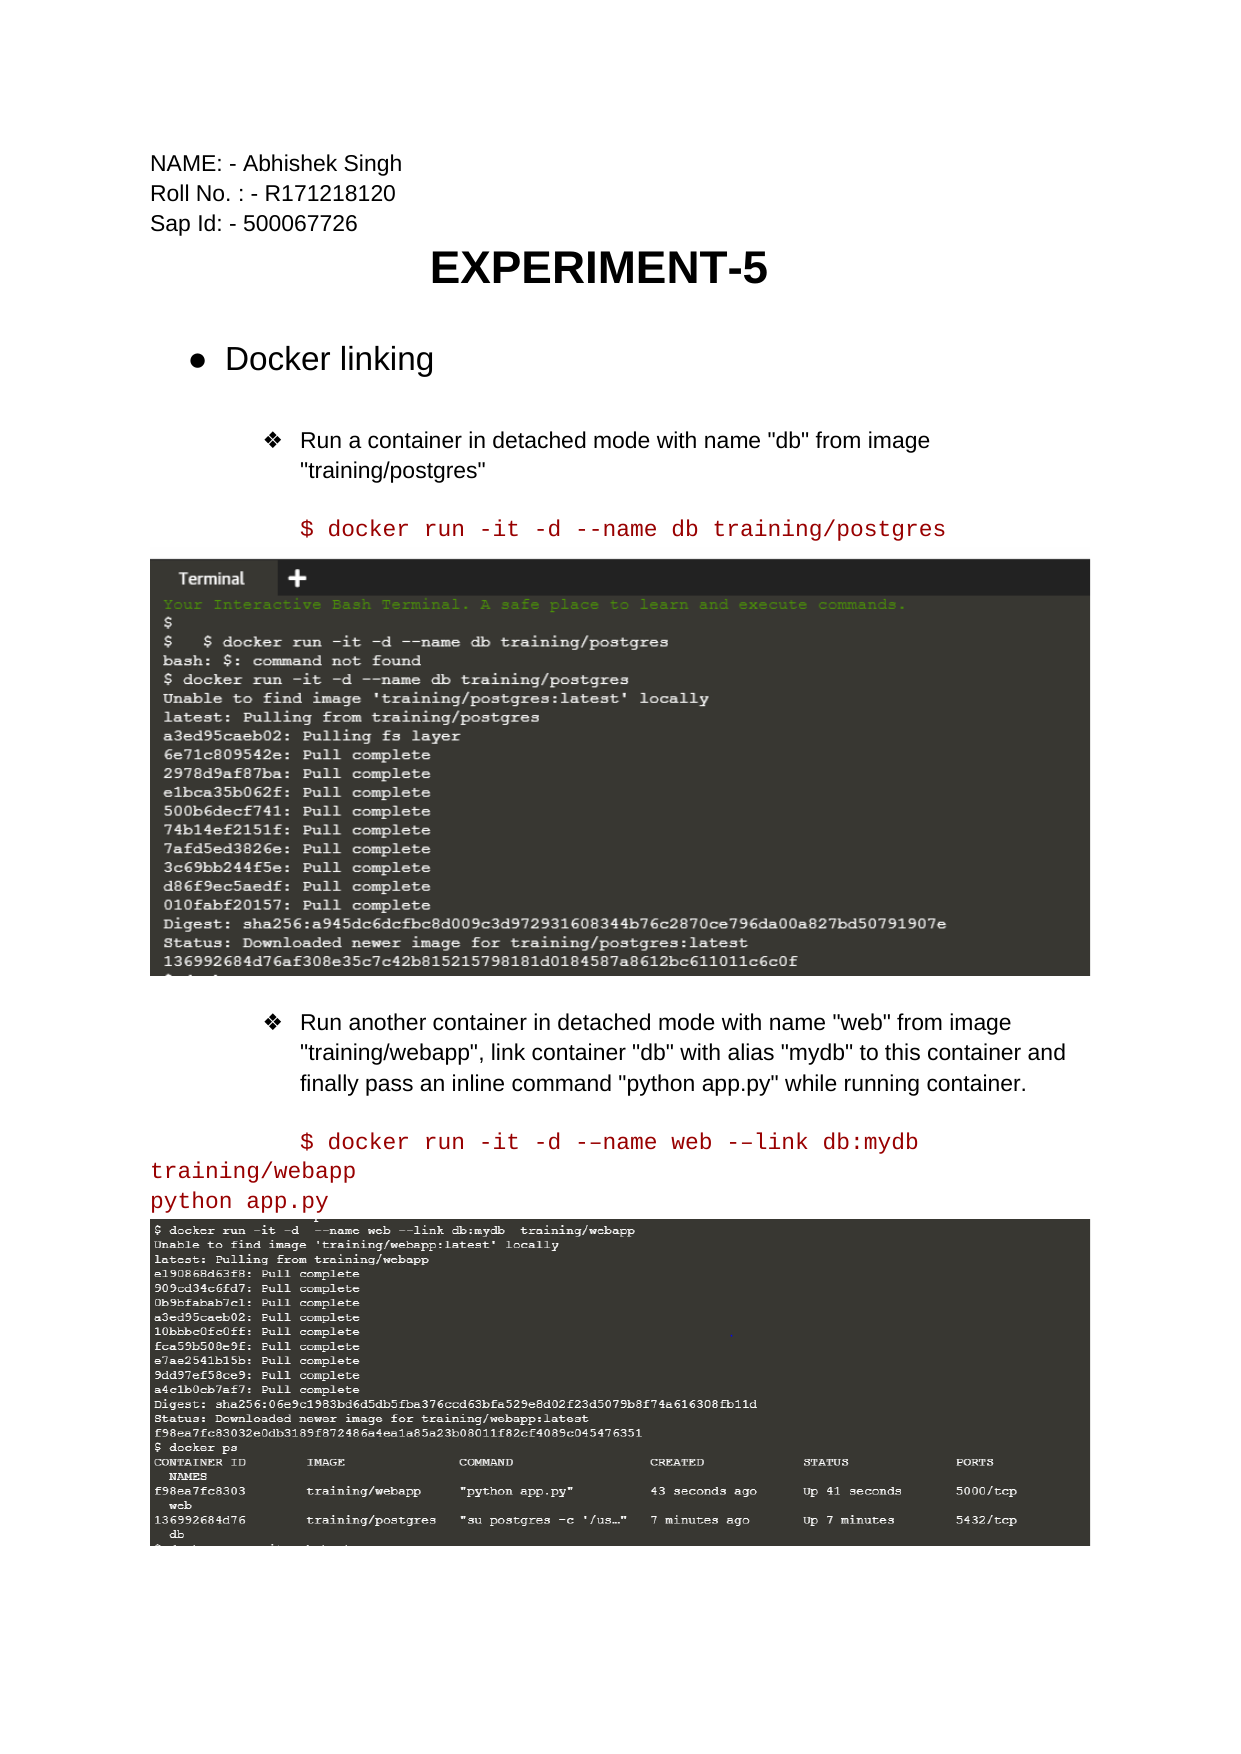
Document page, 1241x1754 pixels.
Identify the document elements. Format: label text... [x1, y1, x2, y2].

subtitle Docker linking [187, 339, 1090, 421]
picture [150, 1219, 1091, 1546]
text $ docker run -it -d -–name web -–link db:mydb training/webapp python app.py [150, 1130, 1090, 1216]
text NAME: - Abhishek Singh [150, 150, 1090, 176]
text $ docker run -it -d --name db training/postgres [150, 518, 1090, 543]
list Run a container in detached mode with name "db" from image "training/postgres" [262, 427, 1090, 483]
list Run another container in detached mode with name "web" from image "training/webapp", link container "db" with alias "mydb" to this container and finally pass an inline command "python app.py" while running container. [262, 1009, 1090, 1096]
text Sap Id: - 500067726 [150, 210, 1090, 237]
text EXPERIMENT-5 [150, 241, 1090, 293]
text Roll No. : - R171218120 [150, 180, 1090, 207]
picture [150, 547, 1091, 976]
